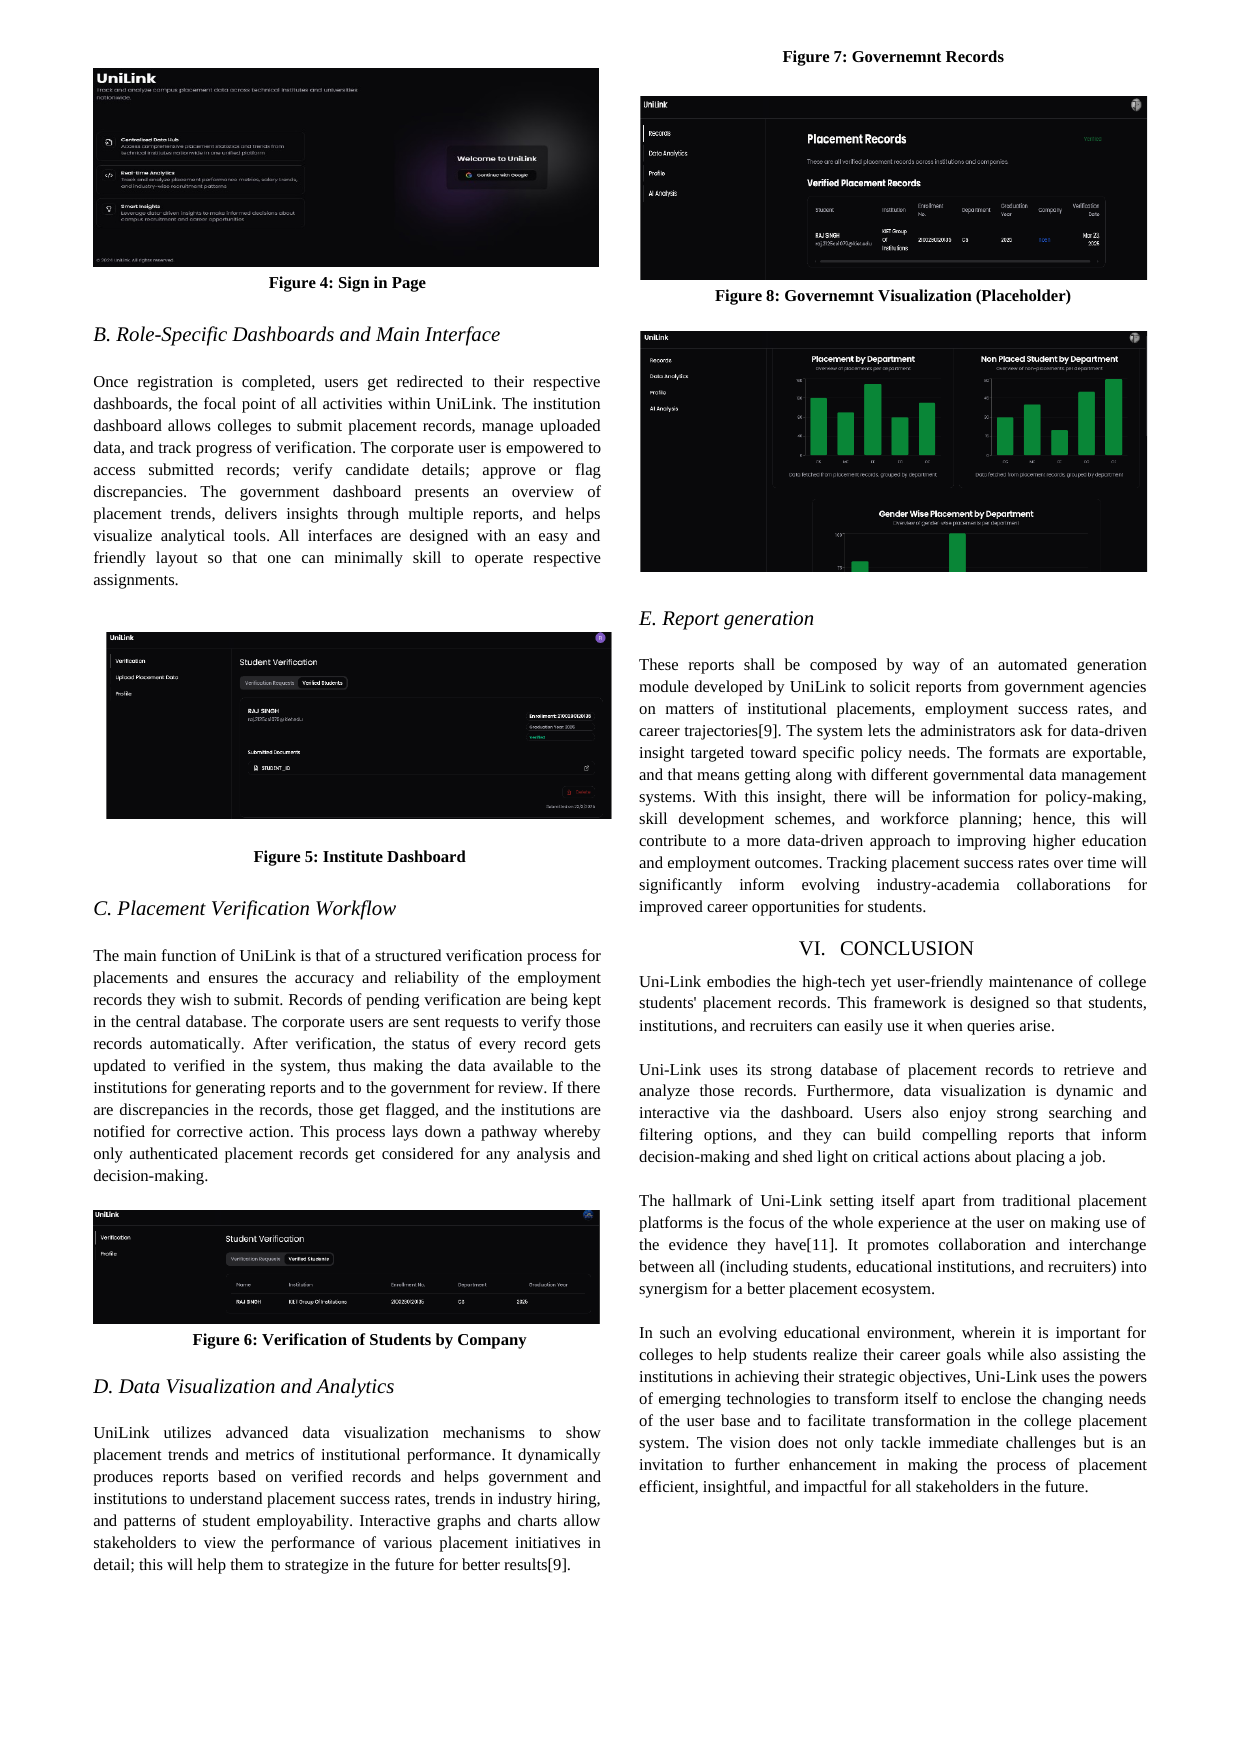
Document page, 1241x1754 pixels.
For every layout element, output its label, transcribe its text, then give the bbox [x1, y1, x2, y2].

text Once registration is completed, users get redirected to their respective dashboards, the focal point of all activities within UniLink. The institution dashboard allows colleges to submit placement records, manage uploaded data, and track progress of verification. The corporate user is empowered to access submitted records; verify candidate details; approve or flag discrepancies. The government dashboard presents an overview of placement trends, delivers insights through multiple reports, and helps visualize analytical tools. All interfaces are designed with an easy and friendly layout so that one can minimally skill to operate respective assignments. [93, 372, 601, 589]
text The main function of UniLink is that of a structured verification process for placements and ensures the accuracy and reliability of the employment records they wish to submit. Records of pending verification are being kept in the central database. The corporate users are sent requests to verify those records automatically. After verification, the status of every record gets updated to verified in the system, thus making the data available to the institutions for generating reports and to the government for review. If there are discrepancies in the records, those get flagged, and the institutions are notified for corrective action. This process lays down a pathway whereby only authenticated placement records get considered for any analysis and decision-making. [93, 946, 601, 1185]
text UniLink utilizes advanced data visualization mechanisms to show placement trends and metrics of institutional performance. It dynamically produces reports based on verified records and helps government and institutions to understand placement success rates, trends in industry hiring, and patterns of student employability. Interactive graphs and charts allow stakeholders to view the performance of various placement initiatives in detail; this will help them to strategize in the future for better results[9]. [93, 1423, 601, 1574]
text Figure 5: Institute Dashboard [93, 847, 601, 866]
text In such an evolving educational environment, wherein it is important for colleges to help students realize their career goals while also assisting the institutions in achieving their strategic objectives, Uni-Link uses the powers of emerging technologies to transform itself to enclose the changing needs of the user base and to facilitate transformation in the college placement system. The vision does not only tackle immediate challenges but is an invitation to further enhancement in making the process of placement efficient, insightful, and impactful for all stakeholders in the future. [639, 1323, 1147, 1496]
text D. Data Visualization and Analytics [93, 1374, 601, 1398]
text These reports shall be composed by way of an automated generation module developed by UniLink to solicit reports from government agencies on matters of institutional placements, employment success rates, and career trajectories[9]. The system lets the administrators ask for data-driven insight targeted toward specific policy needs. The formats are exportable, and that means getting along with different governmental data management systems. With this insight, there will be information for policy-making, skill development schemes, and workforce planning; hence, this will contribute to a more data-driven approach to improving higher education and employment outcomes. Tracking placement success rates over time will significantly inform evolving industry-academia collaborations for improved career opportunities for students. [639, 655, 1147, 916]
picture [640, 96, 1148, 280]
picture [93, 1210, 600, 1324]
text Uni-Link embodies the high-tech yet user-friendly maintenance of college students' placement records. This framework is designed so that students, institutions, and recruiters can easily use it when queries arise. [639, 971, 1147, 1034]
text C. Placement Verification Workflow [93, 896, 601, 920]
picture [640, 331, 1148, 572]
text E. Report generation [639, 605, 1147, 629]
text Uni-Link uses its strong database of placement records to retrieve and analyze those records. Furthermore, data visualization is dynamic and interactive via the dashboard. Users also enjoy strong searching and filtering options, and they can build compelling reports that inform decision-making and shed light on critical actions about placing a job. [639, 1059, 1147, 1166]
text The hallmark of Uni-Link setting itself apart from traditional placement platforms is the focus of the whole experience at the user on making use of the evidence they have[11]. It promotes collaboration and interchange between all (including students, educational institutions, and recruiters) into synergism for a better placement ecosystem. [639, 1191, 1147, 1298]
picture [93, 68, 599, 267]
text Figure 7: Governemnt Records [639, 47, 1147, 66]
subtitle CONCLUSION [639, 935, 1147, 959]
text B. Role-Specific Dashboards and Main Interface [93, 322, 601, 346]
picture [106, 632, 612, 819]
